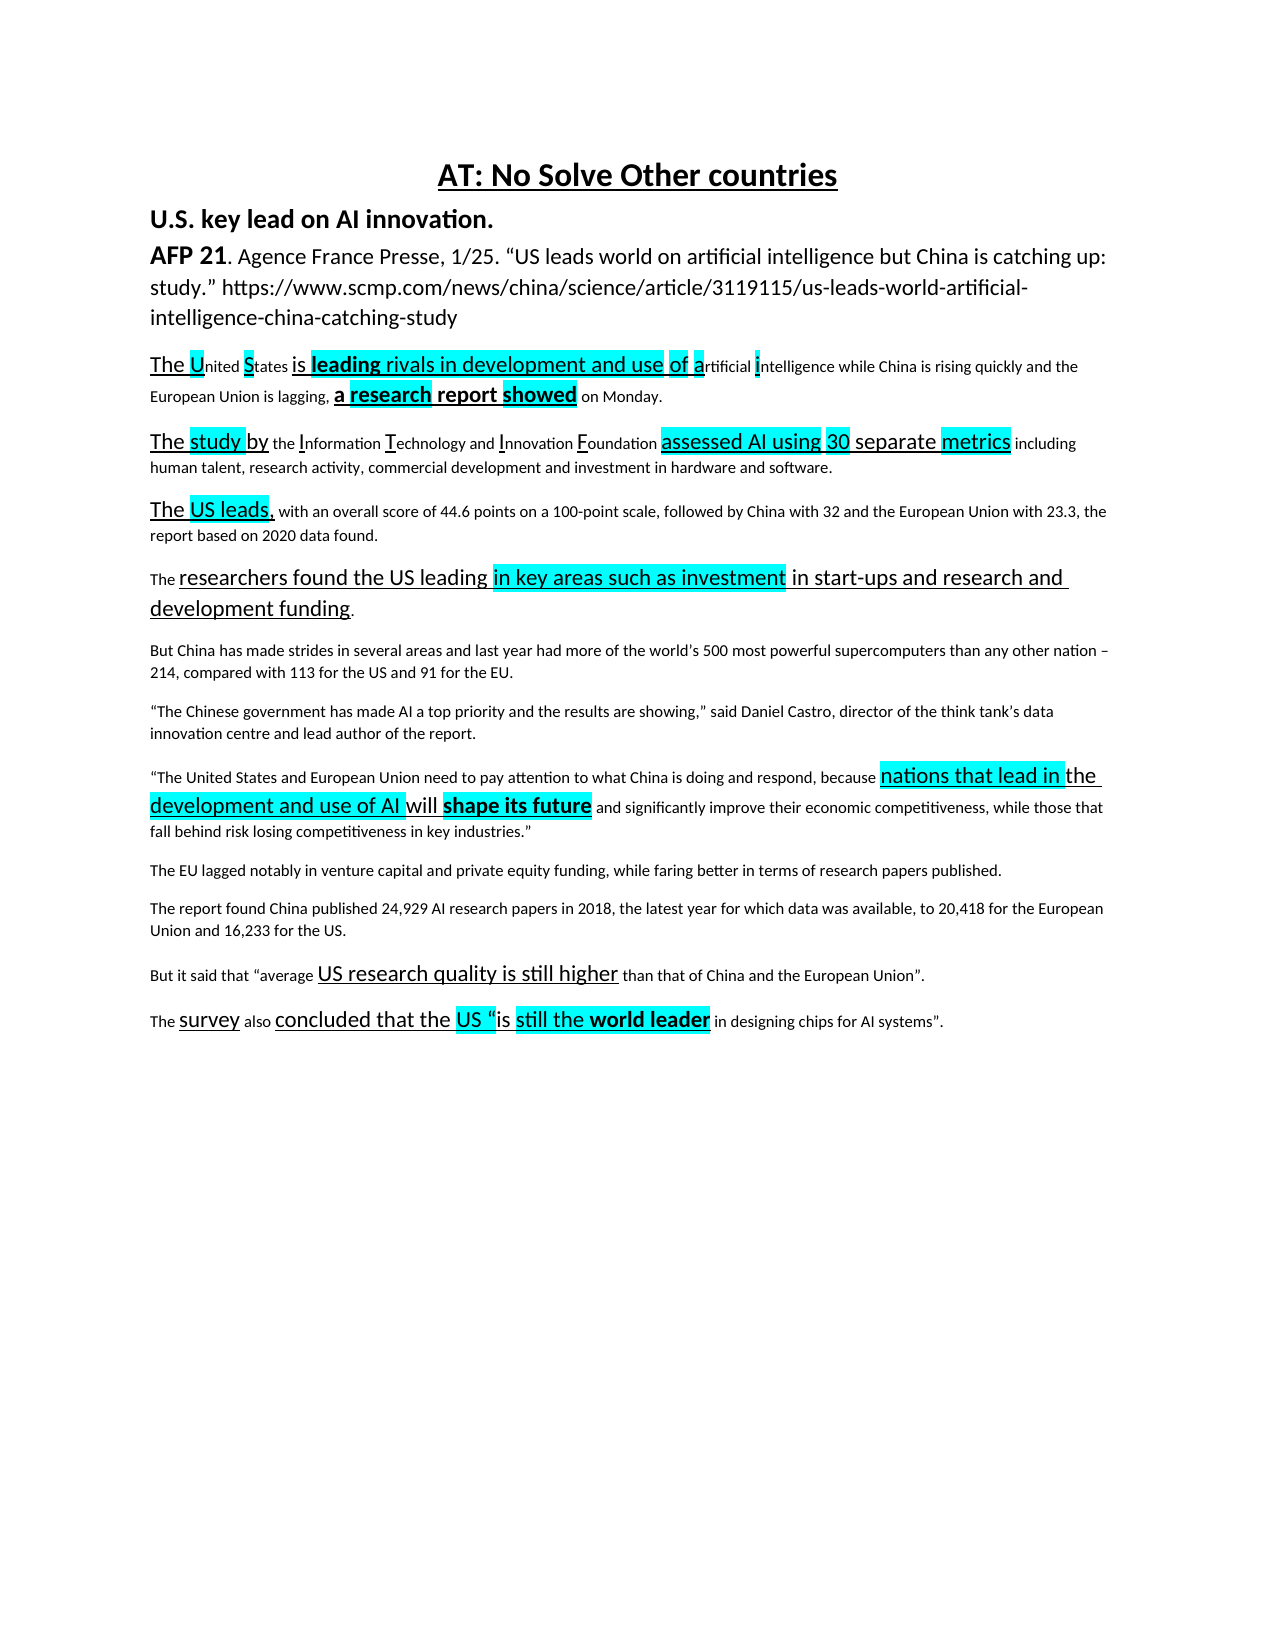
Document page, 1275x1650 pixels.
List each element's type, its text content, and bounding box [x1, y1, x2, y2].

text “The Chinese government has made AI a top priority and the results are showing,” said Daniel Castro, director of the think tank’s data innovation centre and lead author of the report. [150, 701, 1125, 743]
text The study by the Information Technology and Innovation Foundation assessed AI using 30 separate metrics including human talent, research activity, commercial development and investment in hardware and software. [150, 427, 1125, 477]
text But it said that “average US research quality is still higher than that of China and the European Union”. [150, 959, 1125, 987]
subtitle U.S. key lead on AI innovation. [150, 202, 1125, 235]
subtitle AT: No Solve Other countries [150, 154, 1125, 195]
text The United States is leading rivals in development and use of artificial intelligence while China is rising quickly and the European Union is lagging, a research report showed on Monday. [150, 350, 1125, 408]
text The report found China published 24,929 AI research papers in 2018, the latest year for which data was available, to 20,418 for the European Union and 16,233 for the US. [150, 898, 1125, 941]
text The researchers found the US leading in key areas such as investment in start-ups and research and development funding. [150, 563, 1125, 622]
text The US leads, with an overall score of 44.6 points on a 100-point scale, followed by China with 32 and the European Union with 23.3, the report based on 2020 data found. [150, 495, 1125, 545]
text AFP 21. Agence France Presse, 1/25. “US leads world on artificial intelligence but China is catching up: study.” https://www.scmp.com/news/china/science/article/3119115/us-leads-world-artificial-intelligence-china-catching-study [150, 238, 1125, 331]
text The survey also concluded that the US “is still the world leader in designing chips for AI systems”. [710, 1006, 1125, 1034]
text The survey also concluded that the US “is still the world leader in designing chips for AI systems”. [150, 1006, 456, 1034]
text The EU lagged notably in venture capital and private equity funding, while faring better in terms of research papers published. [150, 860, 1125, 880]
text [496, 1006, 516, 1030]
text “The United States and European Union need to pay attention to what China is doing and respond, because nations that lead in the development and use of AI will shape its future and significantly improve their economic competitiveness, while those that fall behind risk losing competitiveness in key industries.” [150, 761, 1125, 842]
text But China has made strides in several areas and last year had more of the world’s 500 most powerful supercomputers than any other nation – 214, compared with 113 for the US and 91 for the EU. [150, 641, 1125, 683]
